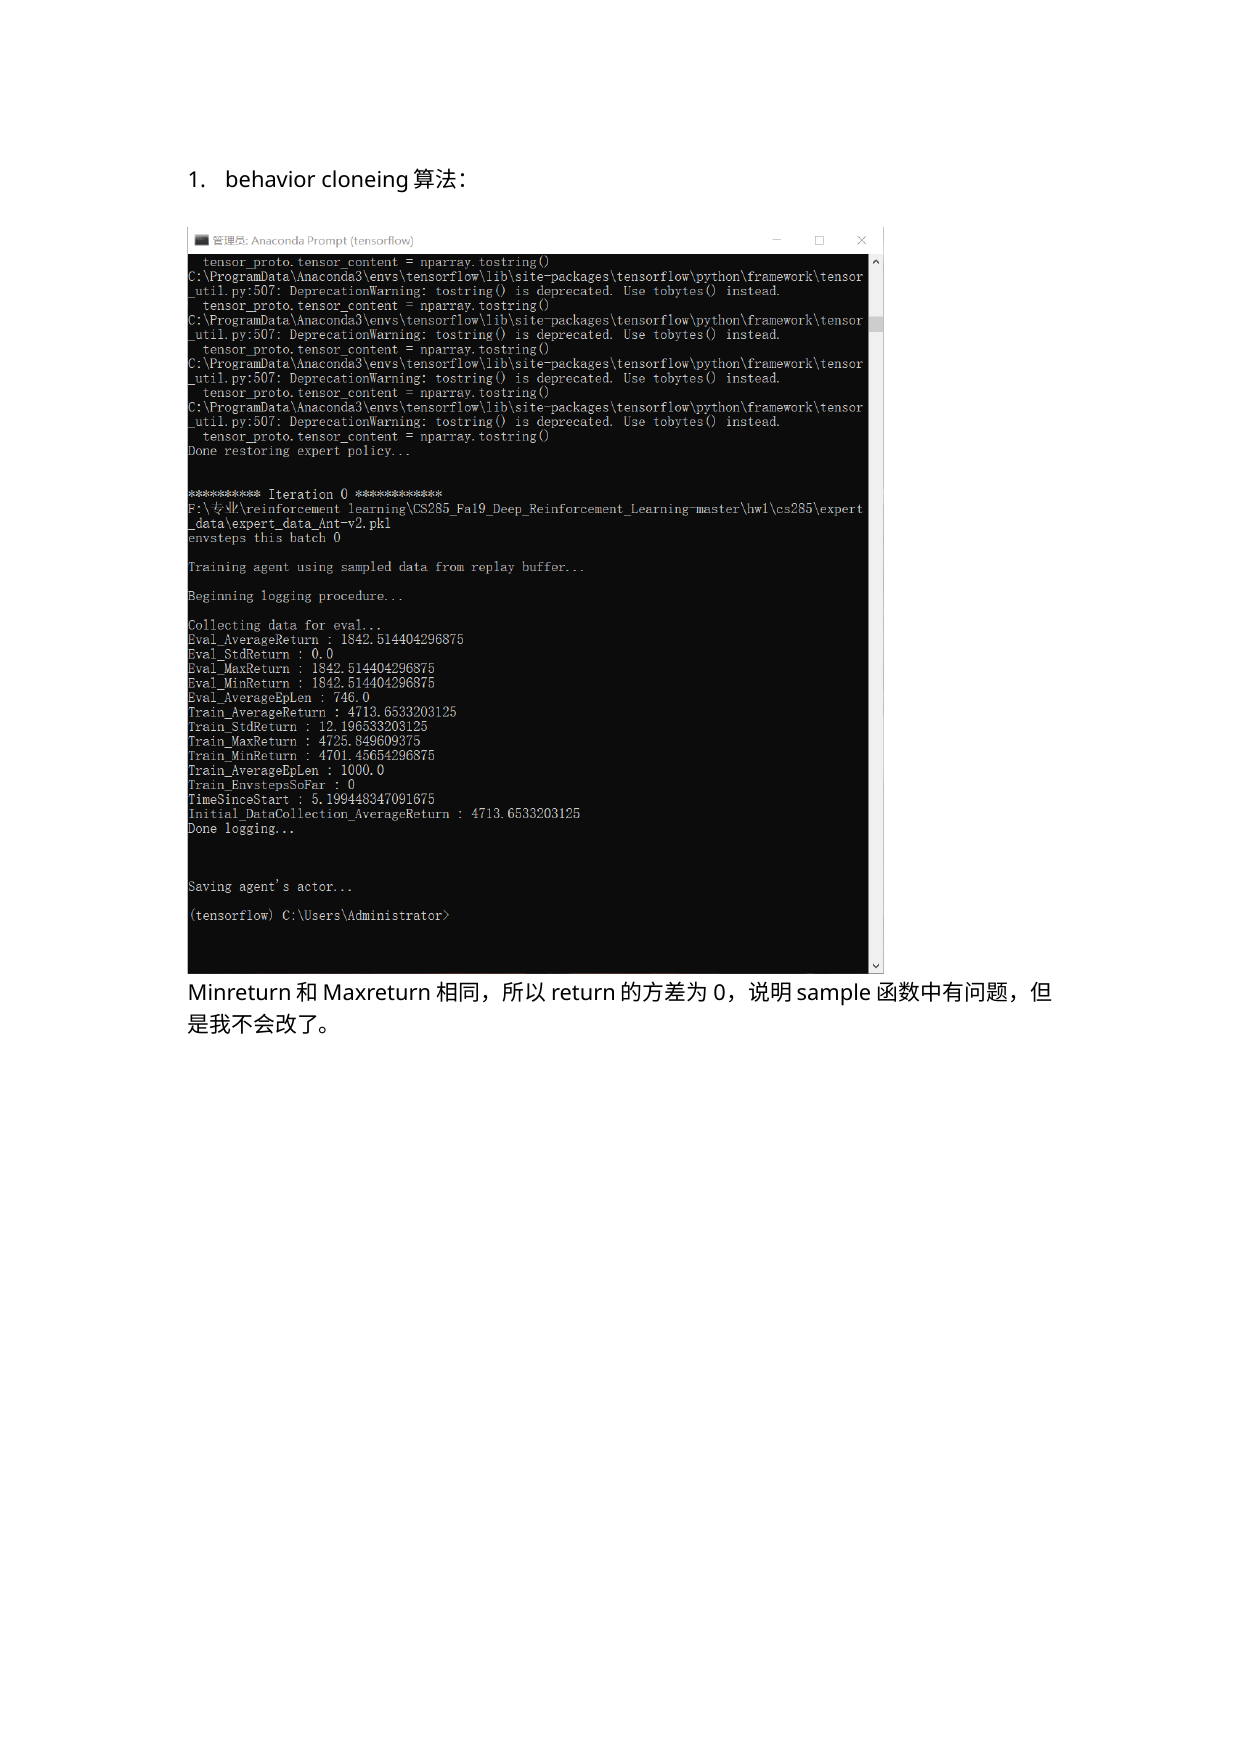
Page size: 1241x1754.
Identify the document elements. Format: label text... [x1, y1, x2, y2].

text Minreturn和Maxreturn相同，所以return的方差为0，说明sample函数中有问题，但是我不会改了。 [187, 974, 1053, 1039]
picture [187, 227, 884, 974]
list behavior cloneing算法： [187, 162, 1053, 194]
